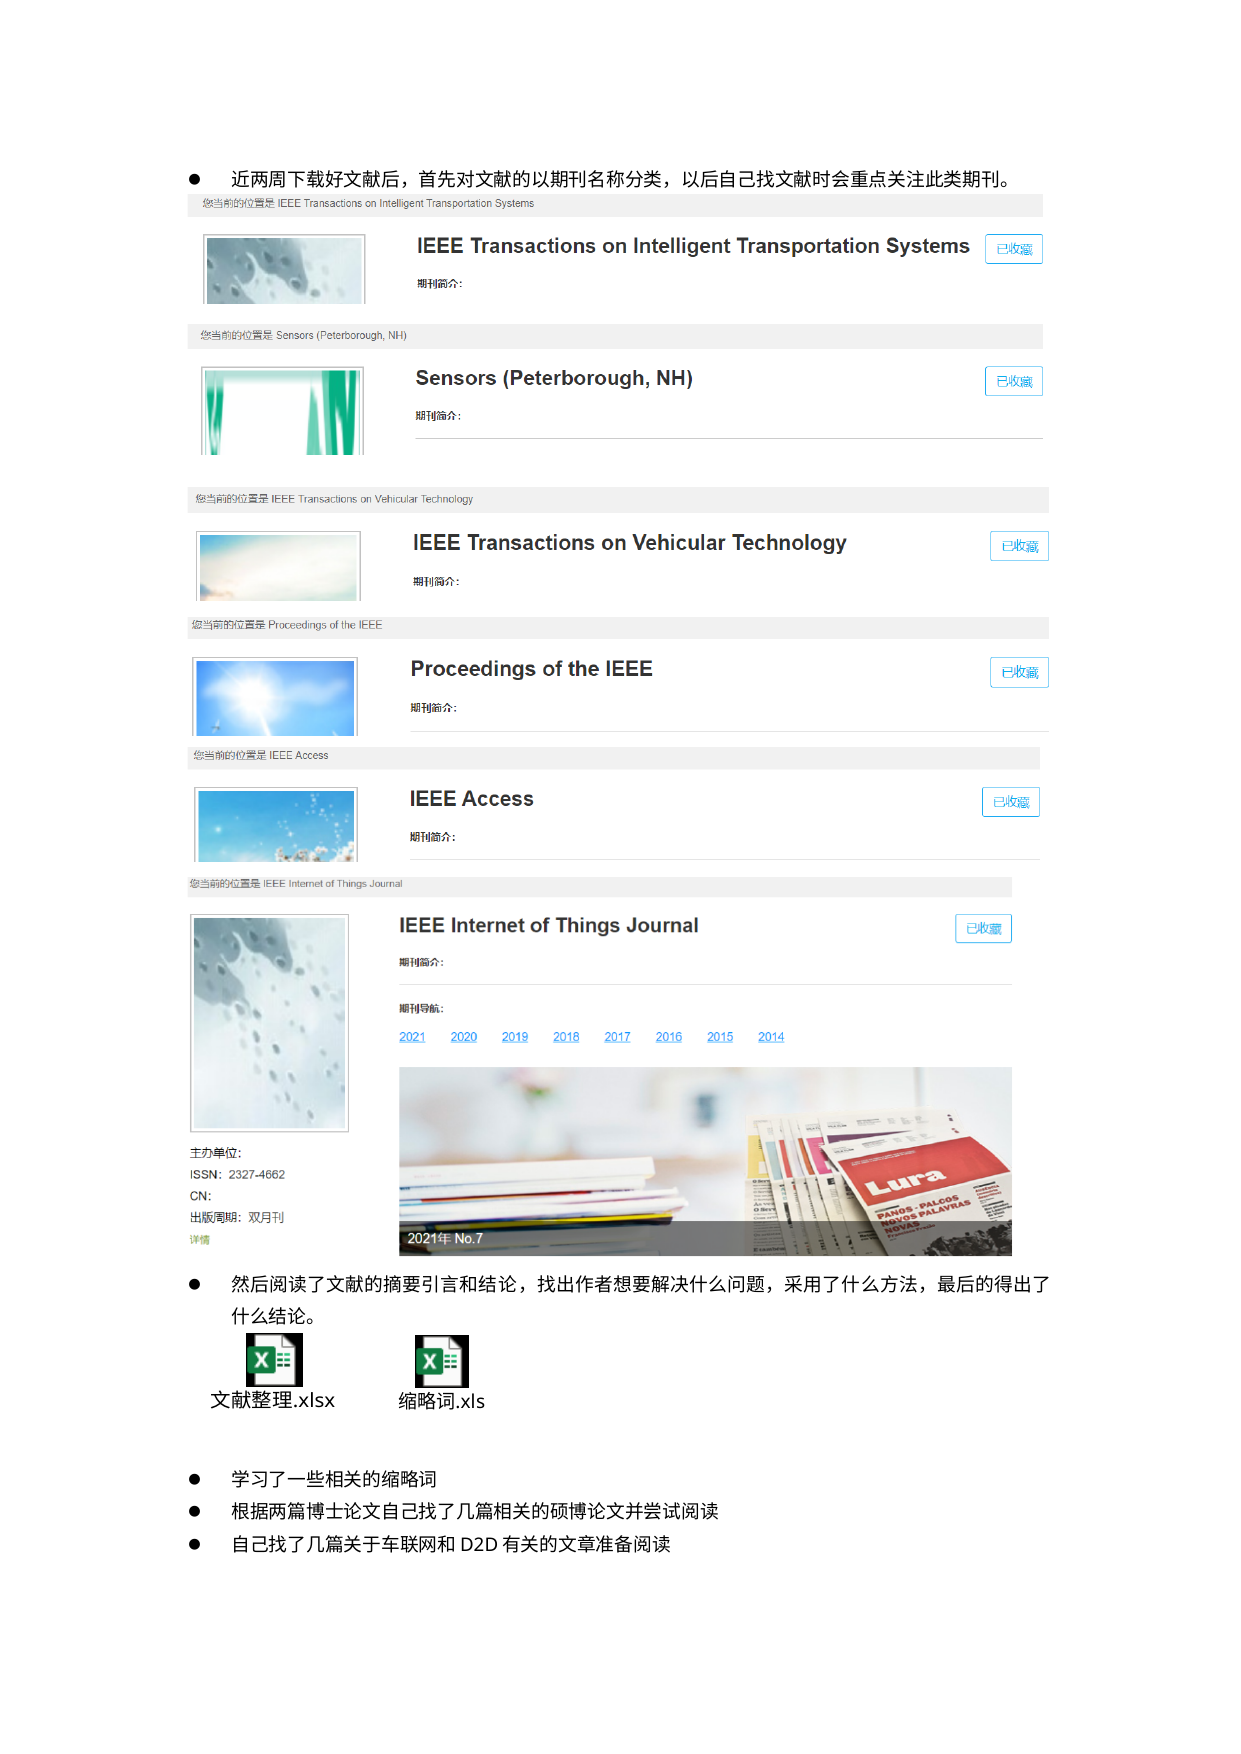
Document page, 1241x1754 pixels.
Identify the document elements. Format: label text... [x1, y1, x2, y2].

picture [187, 747, 1053, 862]
picture [187, 487, 1053, 601]
list 学习了一些相关的缩略词 [187, 1462, 1053, 1494]
picture [187, 194, 1053, 304]
list 根据两篇博士论文自己找了几篇相关的硕博论文并尝试阅读 [187, 1494, 1053, 1527]
list 然后阅读了文献的摘要引言和结论，找出作者想要解决什么问题，采用了什么方法，最后的得出了什么结论。 [187, 1267, 1053, 1332]
list 近两周下载好文献后，首先对文献的以期刊名称分类，以后自己找文献时会重点关注此类期刊。 [187, 162, 1053, 194]
picture [187, 324, 1053, 455]
picture [187, 617, 1053, 736]
list 自己找了几篇关于车联网和D2D有关的文章准备阅读 [187, 1527, 1053, 1559]
picture [187, 877, 1053, 1263]
